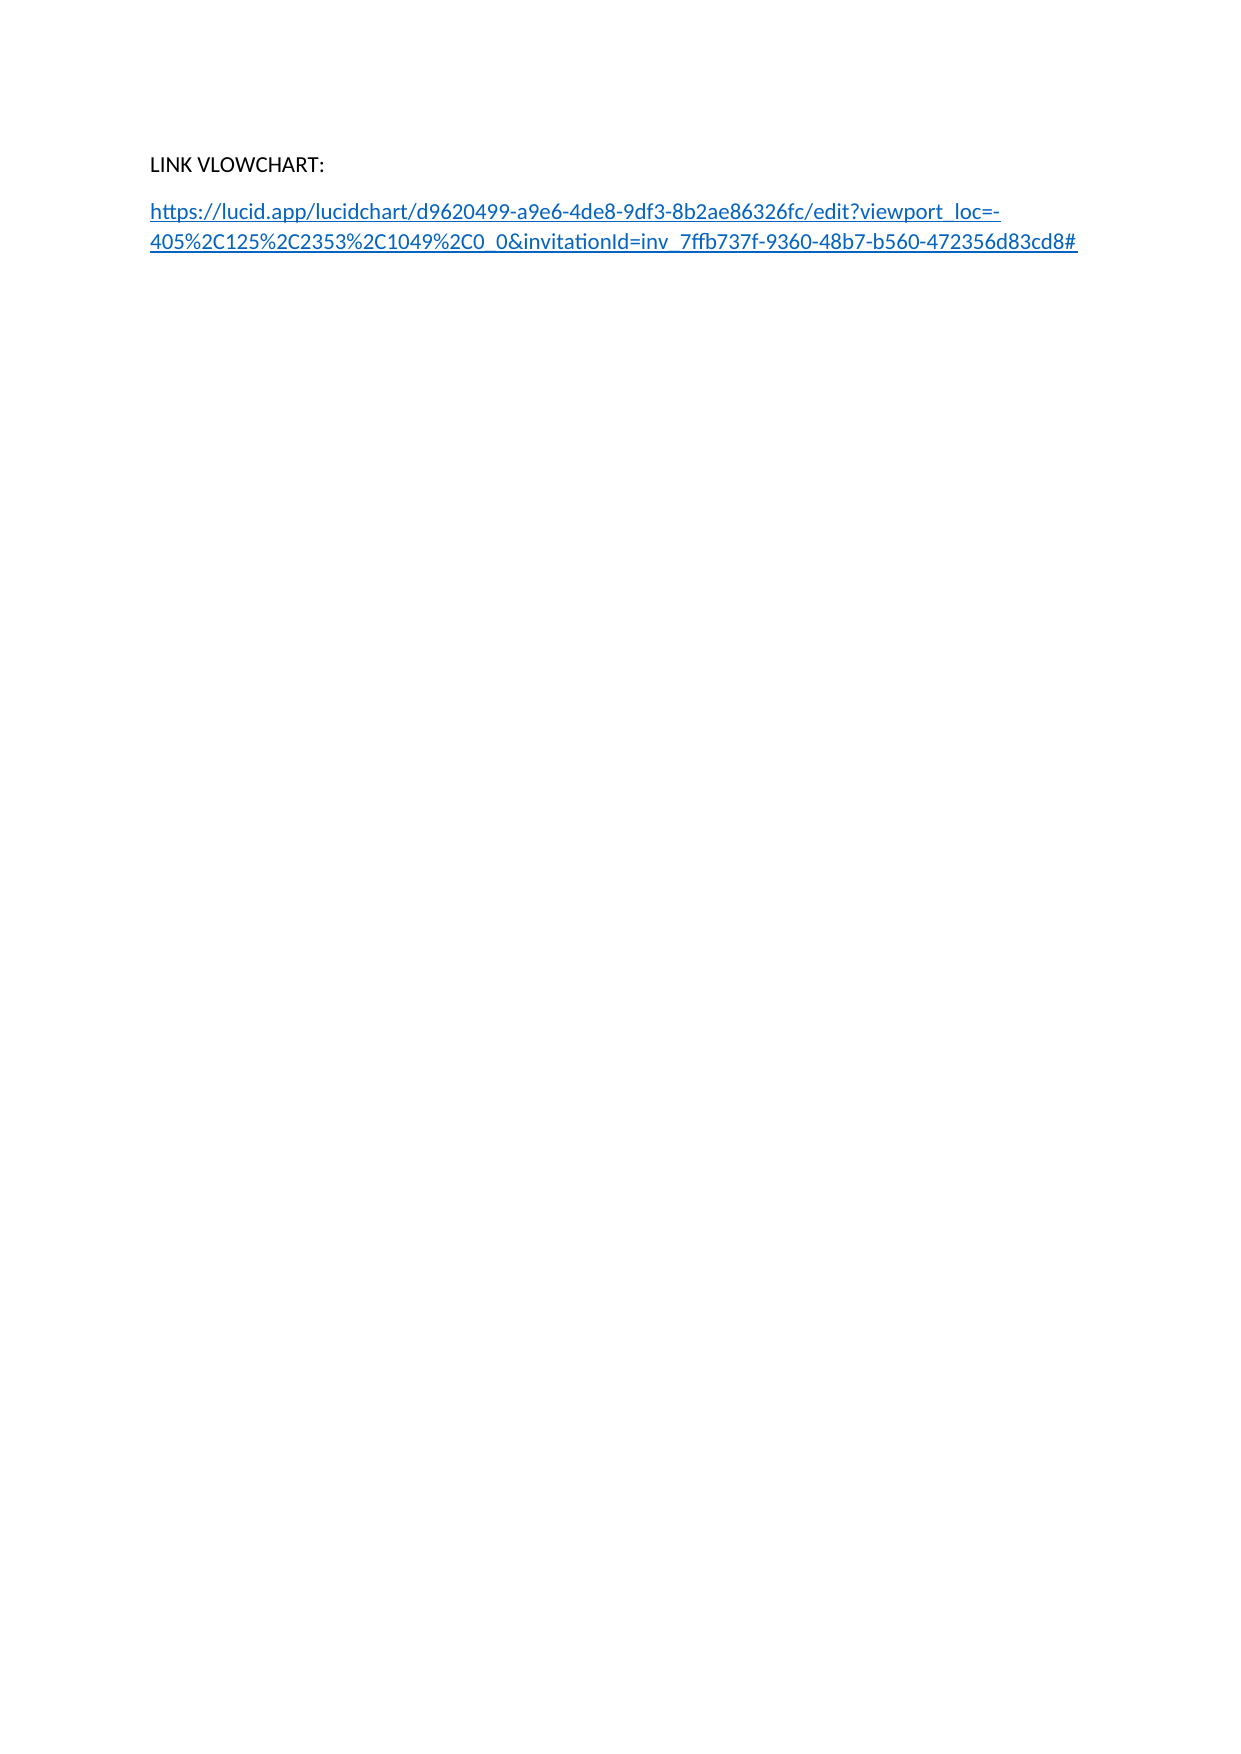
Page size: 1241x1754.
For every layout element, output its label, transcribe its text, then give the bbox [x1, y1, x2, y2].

text https://lucid.app/lucidchart/d9620499-a9e6-4de8-9df3-8b2ae86326fc/edit?viewport_loc=-405%2C125%2C2353%2C1049%2C0_0&invitationId=inv_7ffb737f-9360-48b7-b560-472356d83cd8# [150, 197, 1090, 255]
text LINK VLOWCHART: [150, 150, 1090, 178]
